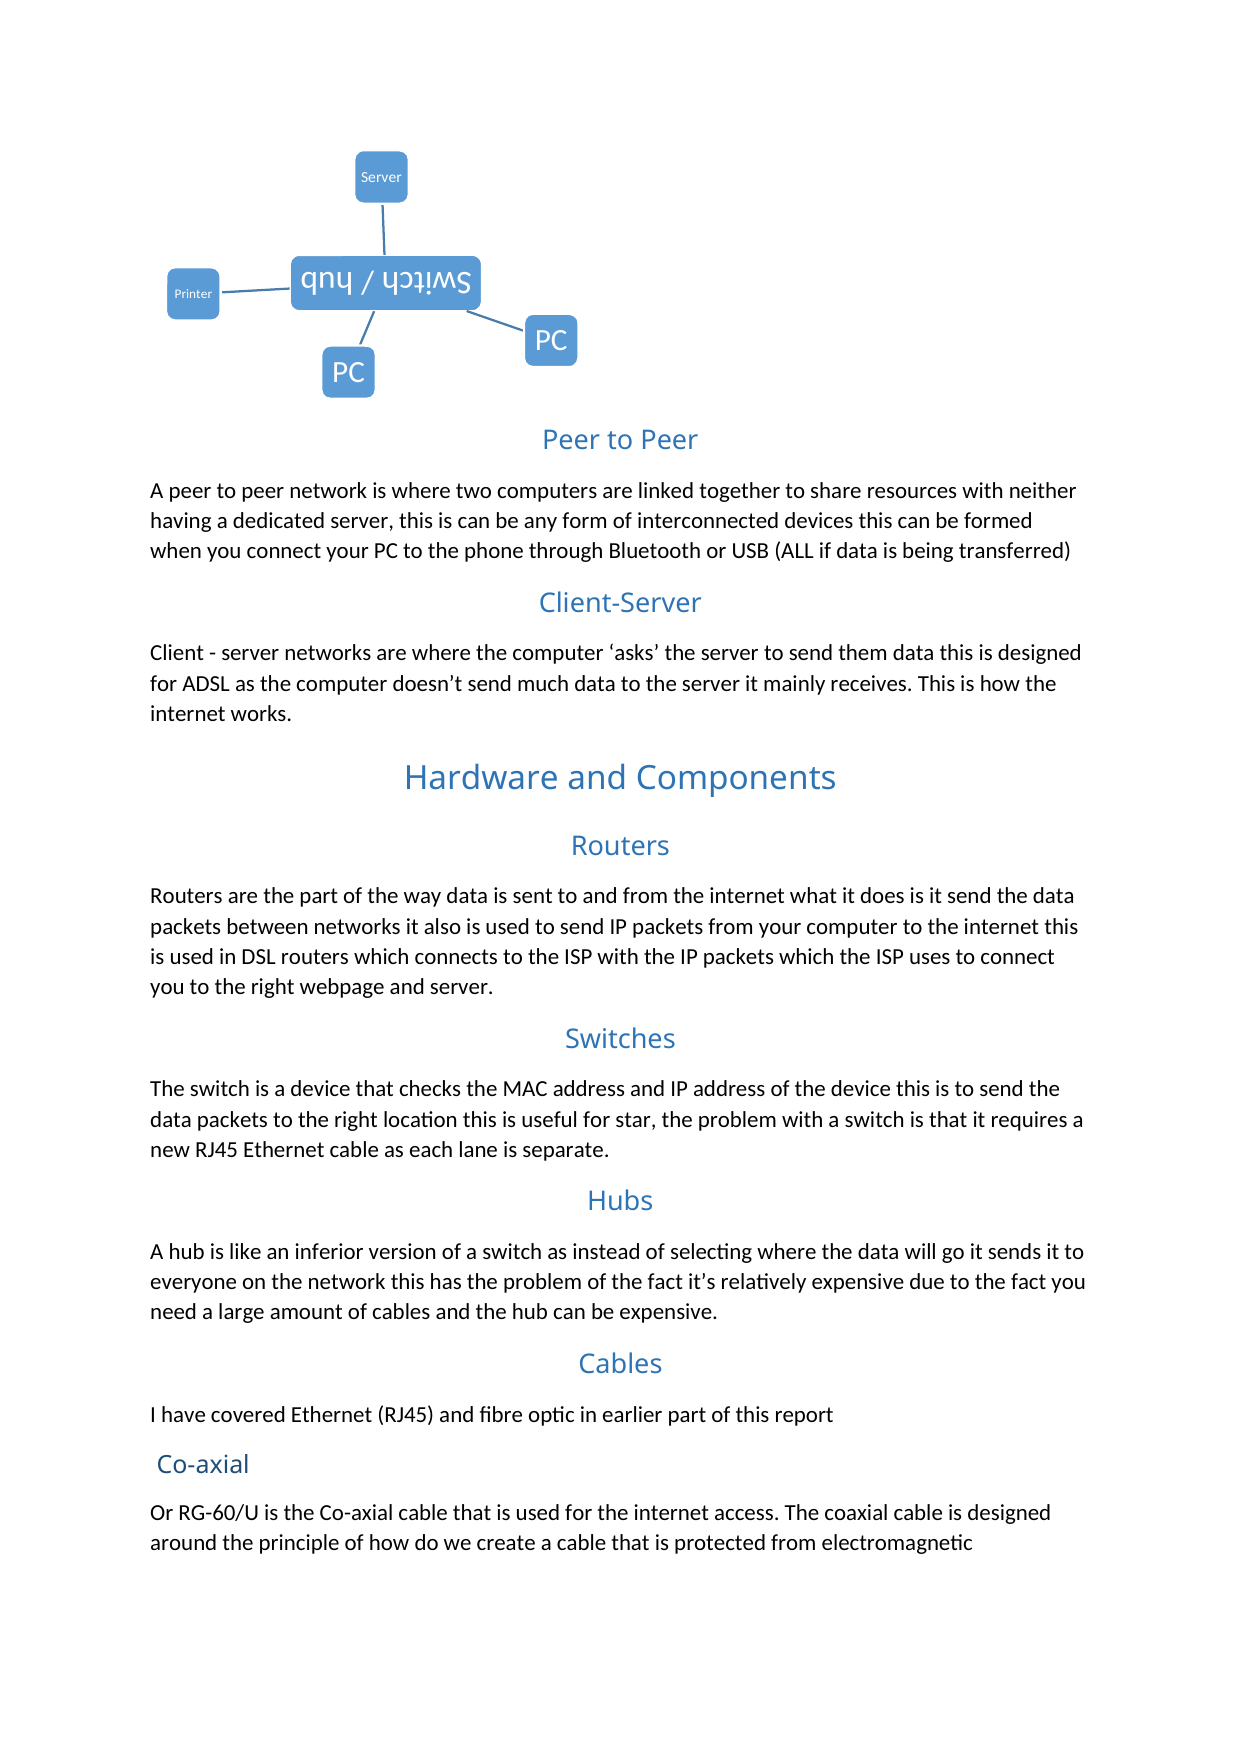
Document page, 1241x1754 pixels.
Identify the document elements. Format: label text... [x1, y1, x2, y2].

text I have covered Ethernet (RJ45) and fibre optic in earlier part of this report [150, 1400, 1090, 1428]
text A hub is like an inferior version of a switch as instead of selecting where the data will go it sends it to everyone on the network this has the problem of the fact it’s relatively expensive due to the fact you need a large amount of cables and the hub can be expensive. [150, 1237, 1090, 1326]
subtitle Switches [150, 1019, 1090, 1056]
subtitle Hubs [150, 1182, 1090, 1219]
subtitle Peer to Peer [150, 421, 1090, 457]
subtitle Co-axial [150, 1447, 1090, 1481]
text Client - server networks are where the computer ‘asks’ the server to send them data this is designed for ADSL as the computer doesn’t send much data to the server it mainly receives. This is how the internet works. [150, 638, 1090, 727]
subtitle Routers [150, 826, 1090, 863]
text The switch is a device that checks the MAC address and IP address of the device this is to send the data packets to the right location this is useful for star, the problem with a switch is that it requires a new RJ45 Ethernet cable as each lane is separate. [150, 1074, 1090, 1163]
subtitle Cables [150, 1344, 1090, 1381]
text A peer to peer network is where two computers are linked together to share resources with neither having a dedicated server, this is can be any form of interconnected devices this can be formed when you connect your PC to the phone through Bluetooth or USB (ALL if data is being transferred) [150, 476, 1090, 564]
text Routers are the part of the way data is sent to and from the internet what it does is it send the data packets between networks it also is used to send IP packets from your computer to the internet this is used in DSL routers which connects to the ISP with the IP packets which the ISP uses to connect you to the right webpage and server. [150, 882, 1090, 1000]
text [150, 1498, 1090, 1556]
subtitle Hardware and Components [150, 754, 1090, 799]
subtitle Client-Server [150, 583, 1090, 620]
